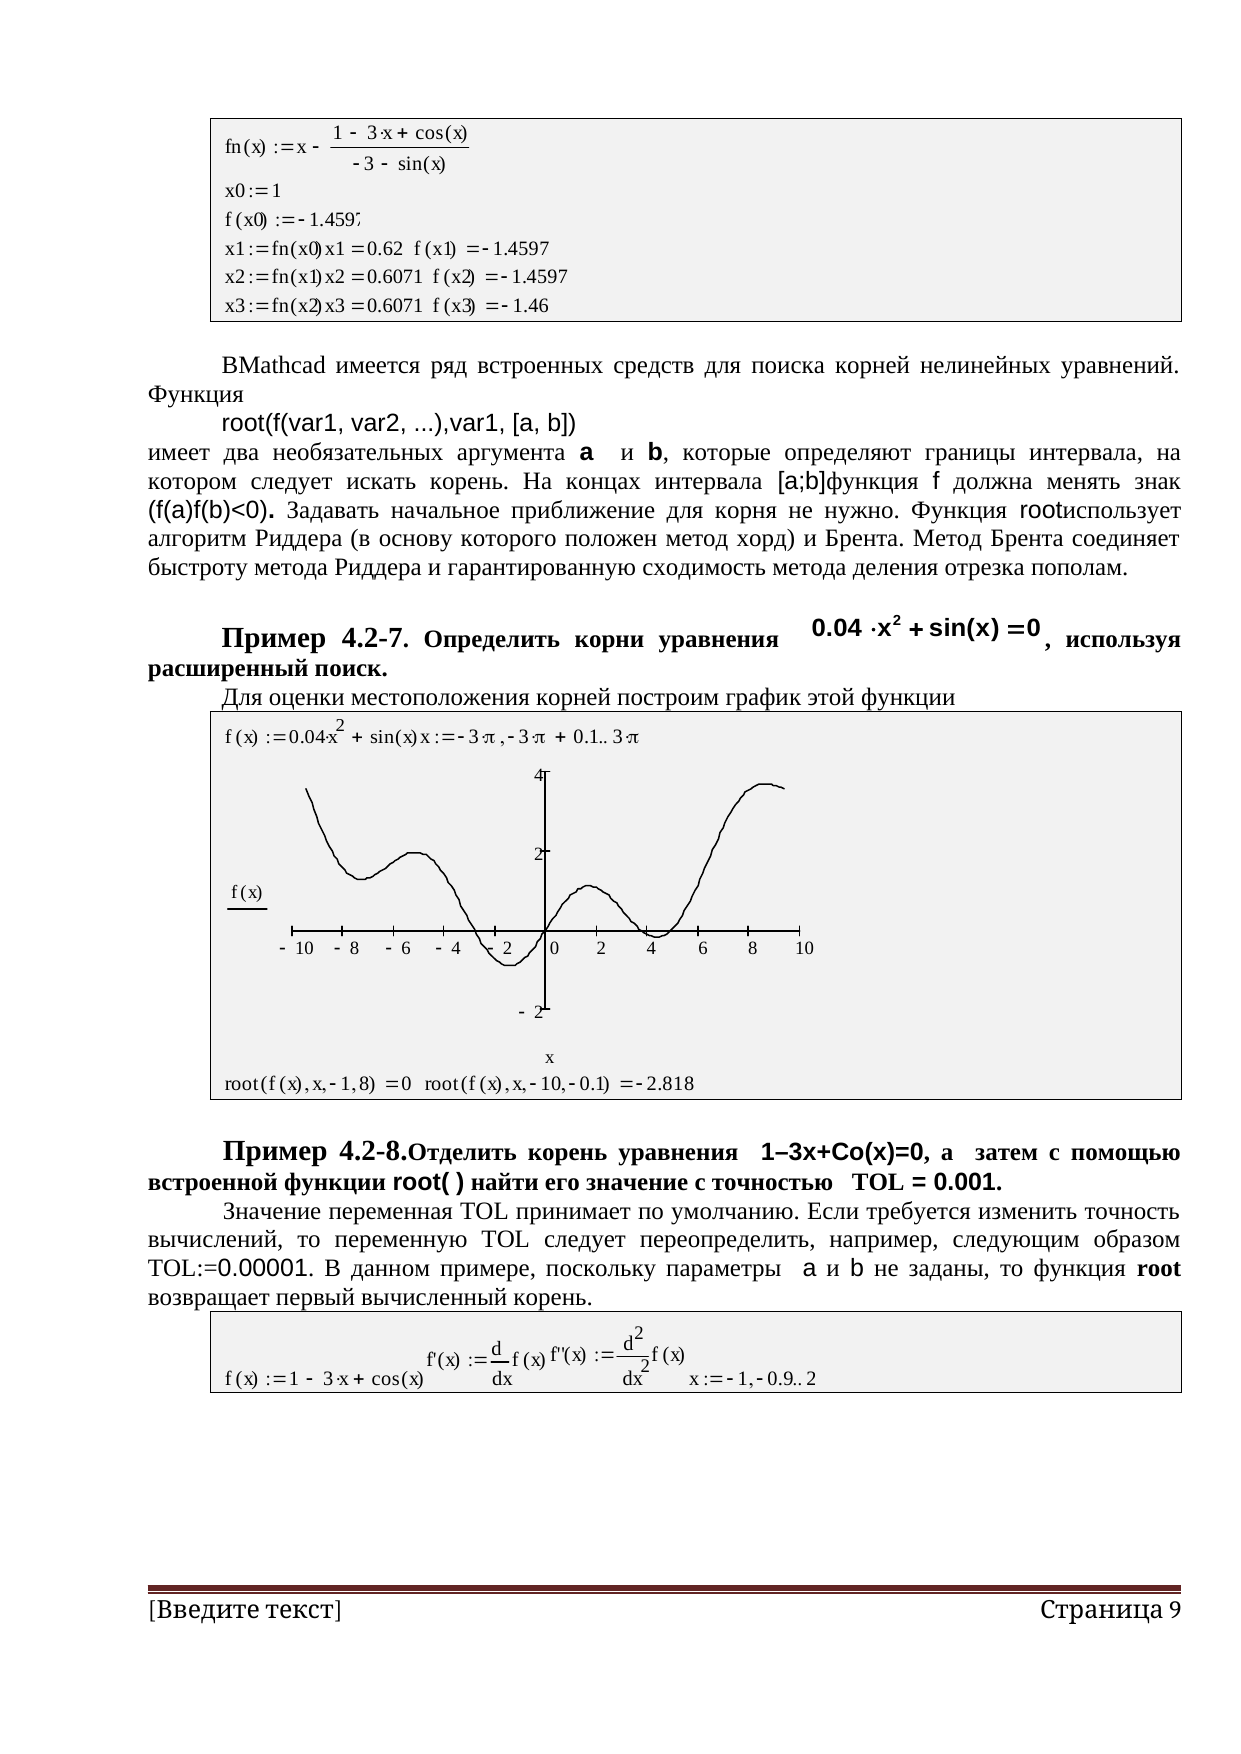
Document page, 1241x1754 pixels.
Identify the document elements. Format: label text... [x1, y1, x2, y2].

text Значение переменная TOL принимает по умолчанию. Если требуется изменить точность вычислений, то переменную TOL следует переопределить, например, следующим образом TOL:=0.00001. В данном примере, поскольку параметры a и b не заданы, то функция root возвращает первый вычисленный корень. [148, 1196, 1181, 1311]
text Пример 4.2-7. Определить корни уравнения , используя расширенный поиск. [148, 610, 1181, 682]
text Для оценки местоположения корней построим график этой функции [148, 682, 1181, 711]
table_header [211, 119, 1181, 321]
text Пример 4.2-8.Отделить корень уравнения 1–3x+Co(x)=0, а затем с помощью встроенной функции root( ) найти его значение с точностью TOL = 0.001. [148, 1133, 1181, 1196]
table_header [211, 1312, 1181, 1392]
text имеет два необязательных аргумента a и b, которые определяют границы интервала, на котором следует искать корень. На концах интервала [a;b]функция f должна менять знак (f(a)f(b)<0). Задавать начальное приближение для корня не нужно. Функция rootиспользует алгоритм Риддера (в основу которого положен метод хорд) и Брента. Метод Брента соединяет быстроту метода Риддера и гарантированную сходимость метода деления отрезка пополам. [148, 437, 1181, 581]
text ВMathcad имеется ряд встроенных средств для поиска корней нелинейных уравнений. Функция [148, 351, 1181, 408]
text root(f(var1, var2, ...),var1, [a, b]) [148, 408, 1181, 437]
table_header [211, 712, 1181, 1099]
